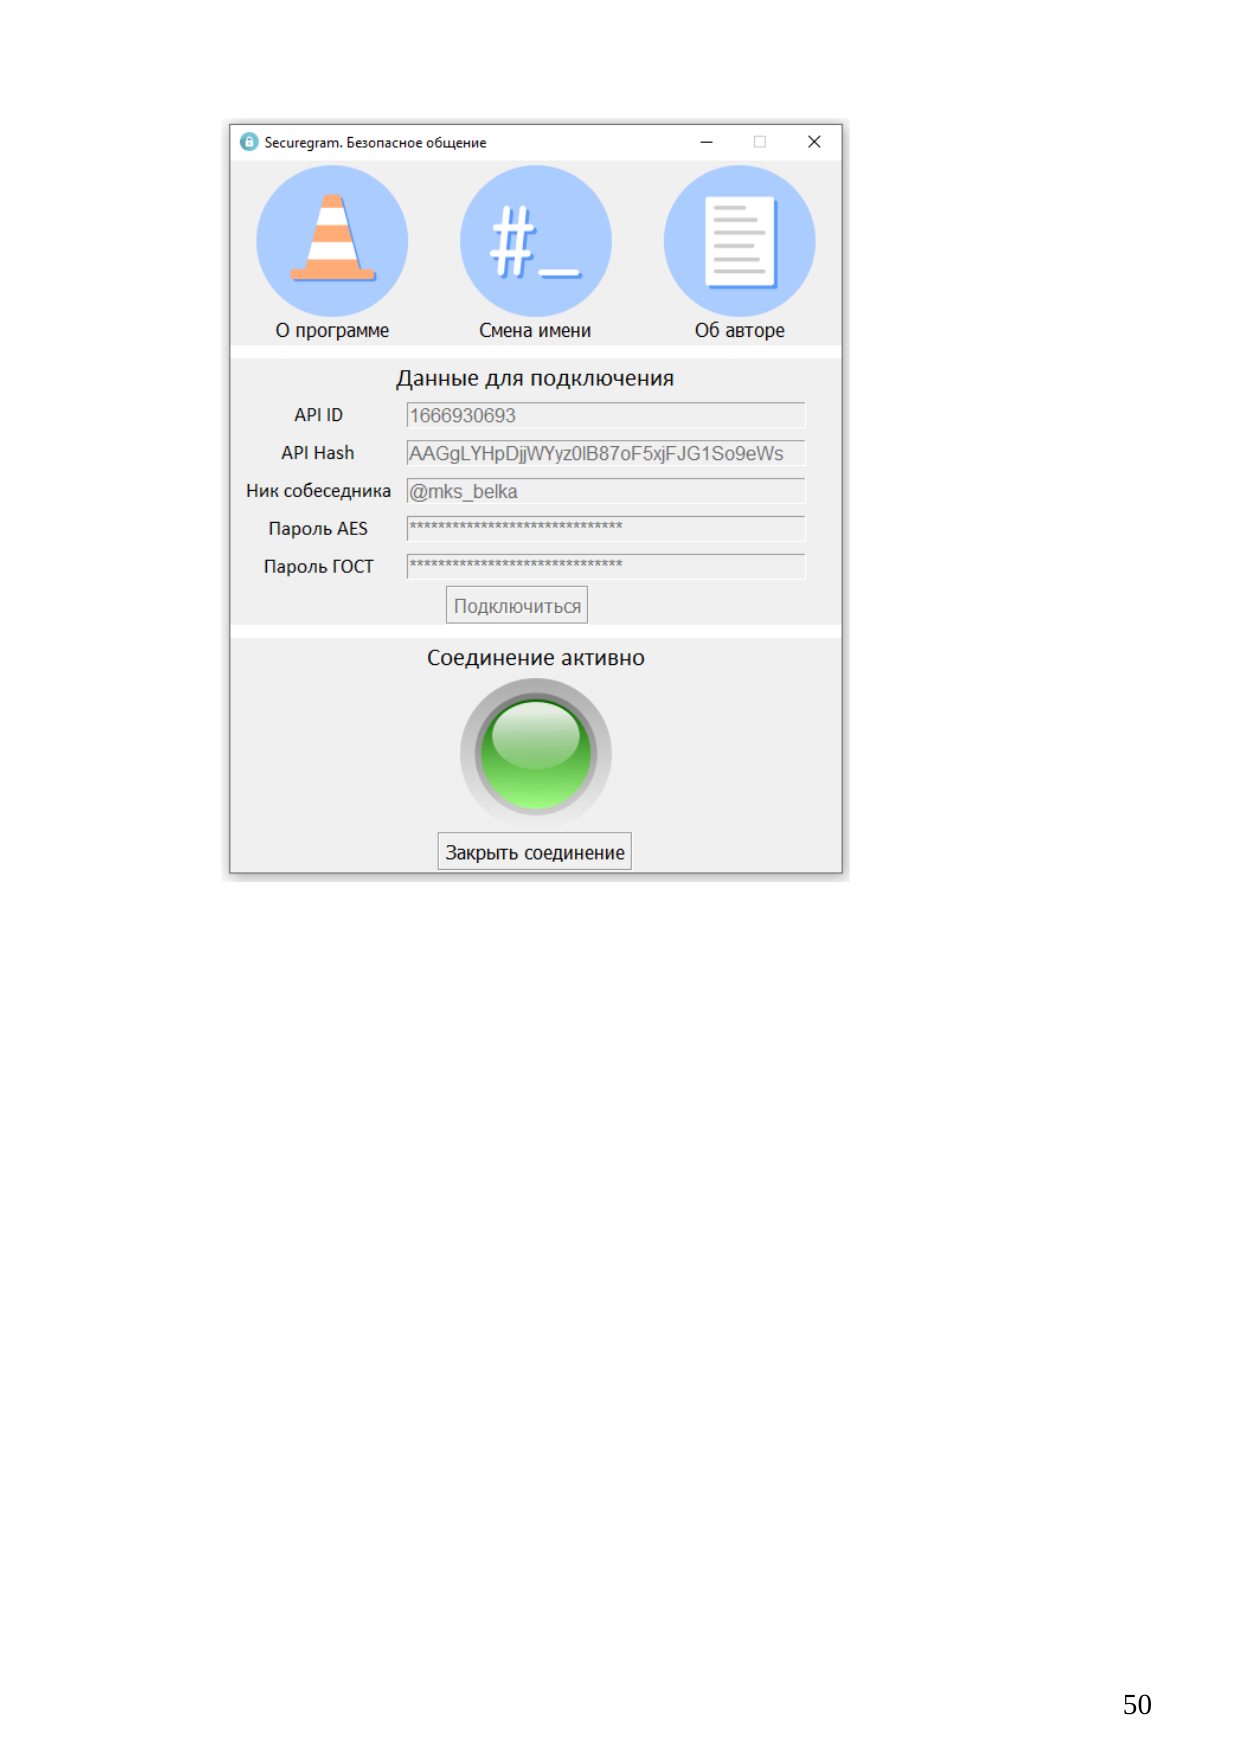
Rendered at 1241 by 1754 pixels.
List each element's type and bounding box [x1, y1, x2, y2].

picture [221, 118, 850, 882]
